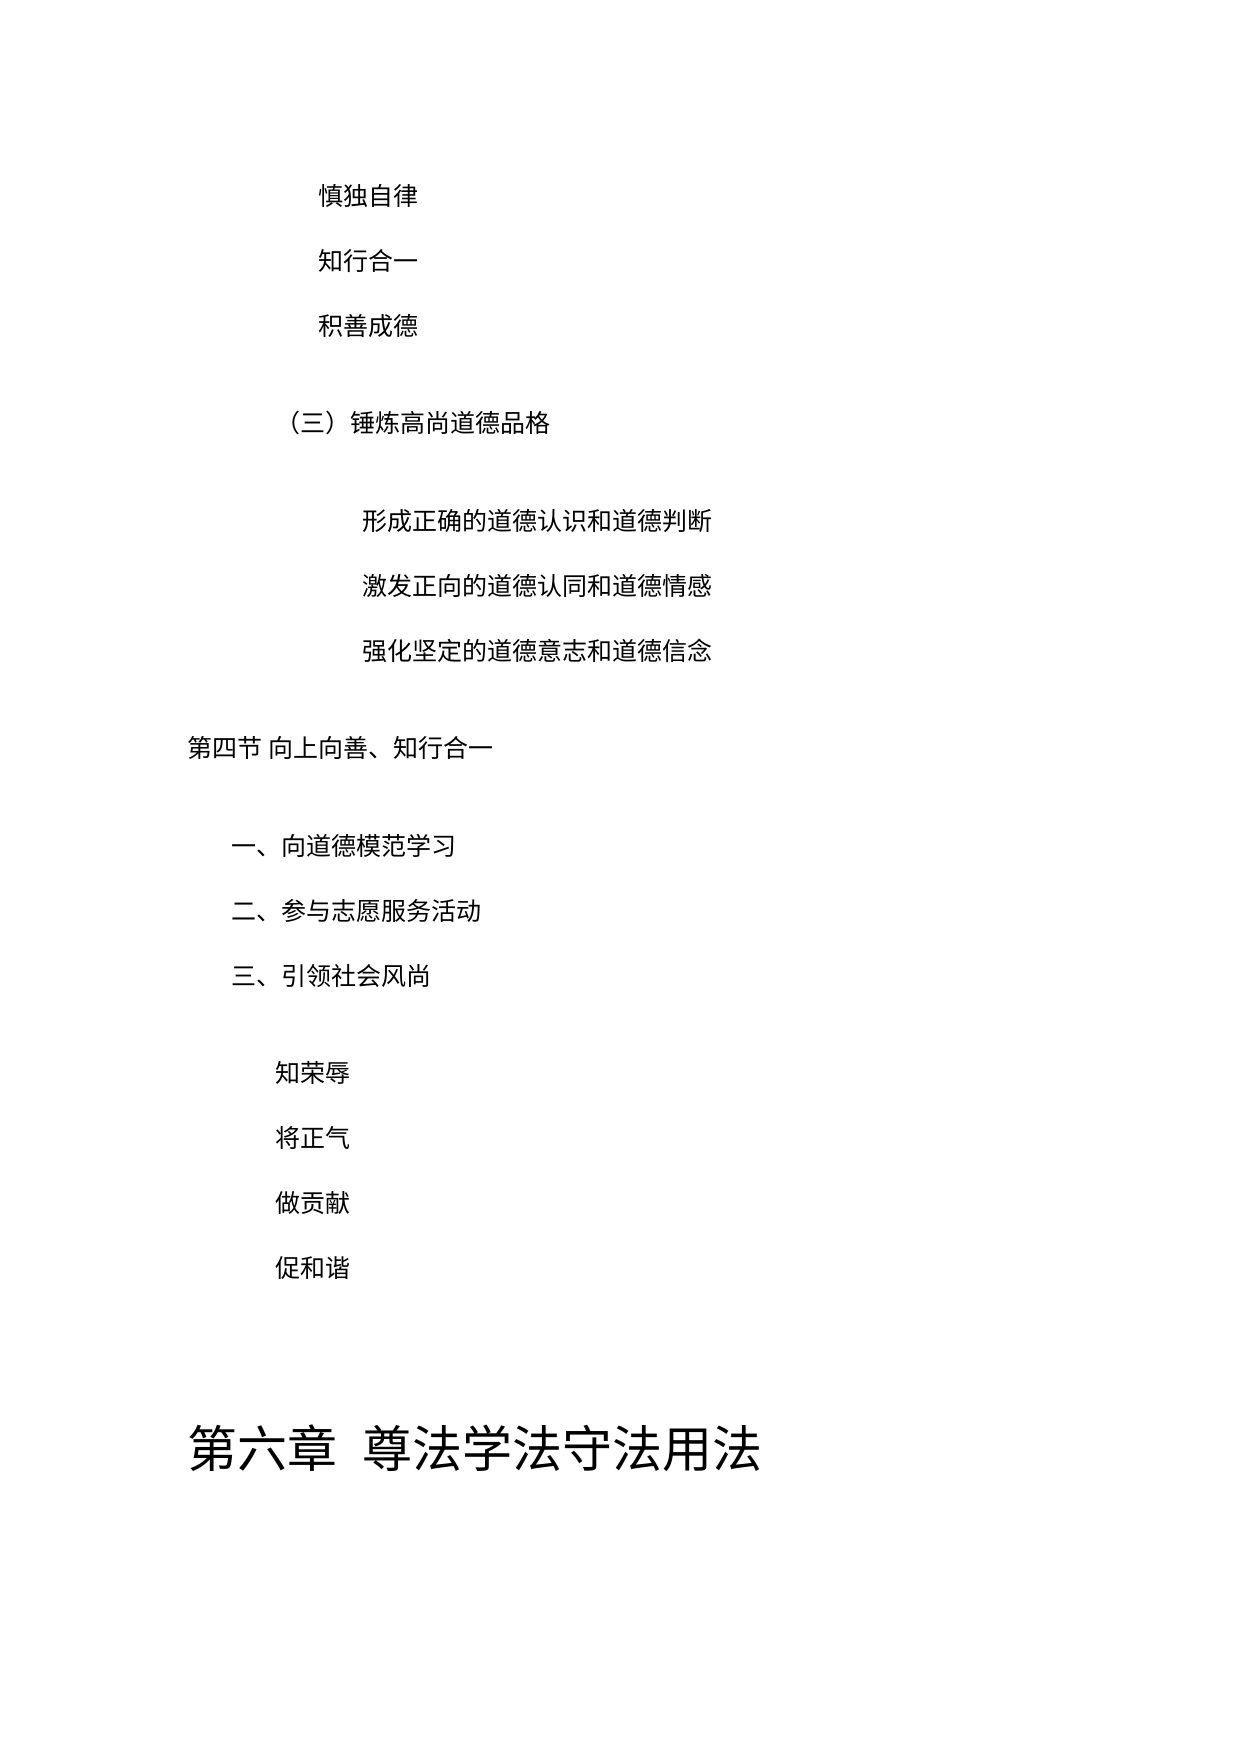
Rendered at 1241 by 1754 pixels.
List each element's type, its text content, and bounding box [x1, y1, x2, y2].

list 参与志愿服务活动 [187, 877, 1053, 942]
list 将正气 [231, 1104, 1053, 1169]
list 知荣辱 [231, 1039, 1053, 1104]
list 向上向善、知行合一 [187, 714, 1053, 779]
list 强化坚定的道德意志和道德信念 [319, 617, 1053, 682]
list 知行合一 [275, 227, 1053, 292]
list 引领社会风尚 [187, 942, 1053, 1007]
list 激发正向的道德认同和道德情感 [319, 552, 1053, 617]
list 锤炼高尚道德品格 [231, 389, 1053, 454]
list 促和谐 [231, 1234, 1053, 1299]
list 尊法学法守法用法 [187, 1397, 1053, 1494]
list 做贡献 [231, 1169, 1053, 1234]
list 慎独自律 [275, 162, 1053, 227]
list 向道德模范学习 [187, 812, 1053, 877]
list 积善成德 [275, 292, 1053, 357]
list 形成正确的道德认识和道德判断 [319, 487, 1053, 552]
